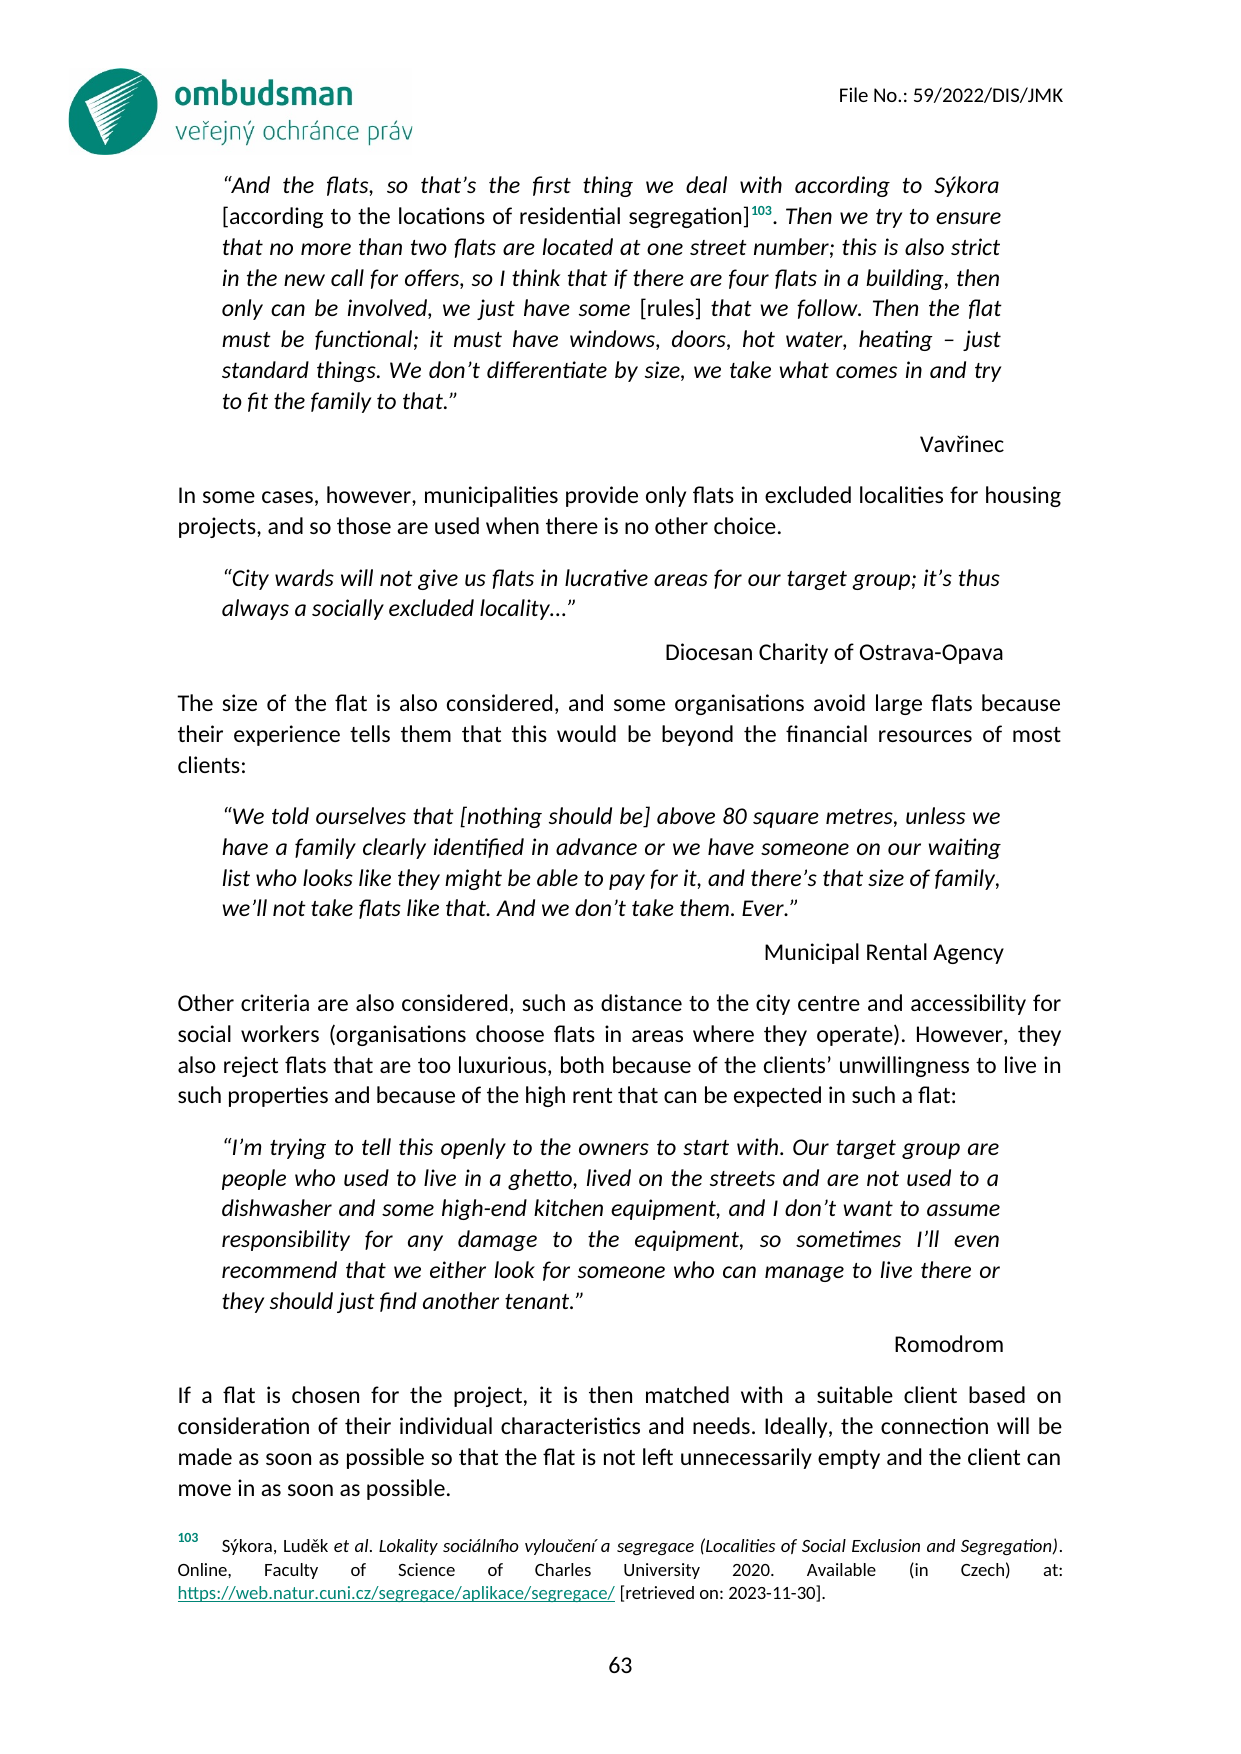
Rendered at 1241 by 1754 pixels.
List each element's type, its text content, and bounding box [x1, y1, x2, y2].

text Romodrom [221, 1329, 1004, 1358]
text The size of the flat is also considered, and some organisations avoid large flats because their experience tells them that this would be beyond the financial resources of most clients: [177, 688, 1063, 779]
text In some cases, however, municipalities provide only flats in excluded localities for housing projects, and so those are used when there is no other choice. [177, 481, 1063, 541]
text “We told ourselves that [nothing should be] above 80 square metres, unless we have a family clearly identified in advance or we have someone on our waiting list who looks like they might be able to pay for it, and there’s that size of family, we’ll not take flats like that. And we don’t take them. Ever.” [222, 801, 1004, 923]
text “City wards will not give us flats in lucrative areas for our target group; it’s thus always a socially excluded locality...” [222, 563, 1004, 623]
picture [68, 68, 413, 155]
text If a flat is chosen for the project, it is then matched with a suitable client based on consideration of their individual characteristics and needs. Ideally, the connection will be made as soon as possible so that the flat is not left unnecessarily empty and the client can move in as soon as possible. [177, 1381, 1063, 1502]
text “I’m trying to tell this openly to the owners to start with. Our target group are people who used to live in a ghetto, lived on the streets and are not used to a dishwasher and some high-end kitchen equipment, and I don’t want to assume responsibility for any damage to the equipment, so sometimes I’ll even recommend that we either look for someone who can manage to live there or they should just find another tenant.” [221, 1132, 1004, 1315]
text Municipal Rental Agency [222, 937, 1004, 966]
text Other criteria are also considered, such as distance to the city centre and accessibility for social workers (organisations choose flats in areas where they operate). However, they also reject flats that are too luxurious, both because of the clients’ unwillingness to live in such properties and because of the high rent that can be expected in such a flat: [177, 988, 1063, 1110]
text “And the flats, so that’s the first thing we deal with according to Sýkora [according to the locations of residential segregation]. Then we try to ensure that no more than two flats are located at one street number; this is also strict in the new call for offers, so I think that if there are four flats in a building, then only can be involved, we just have some [rules] that we follow. Then the flat must be functional; it must have windows, doors, hot water, heating – just standard things. We don’t differentiate by size, we take what comes in and try to fit the family to that.” [222, 171, 1004, 415]
text Diocesan Charity of Ostrava-Opava [222, 637, 1004, 666]
text Vavřinec [222, 429, 1004, 458]
